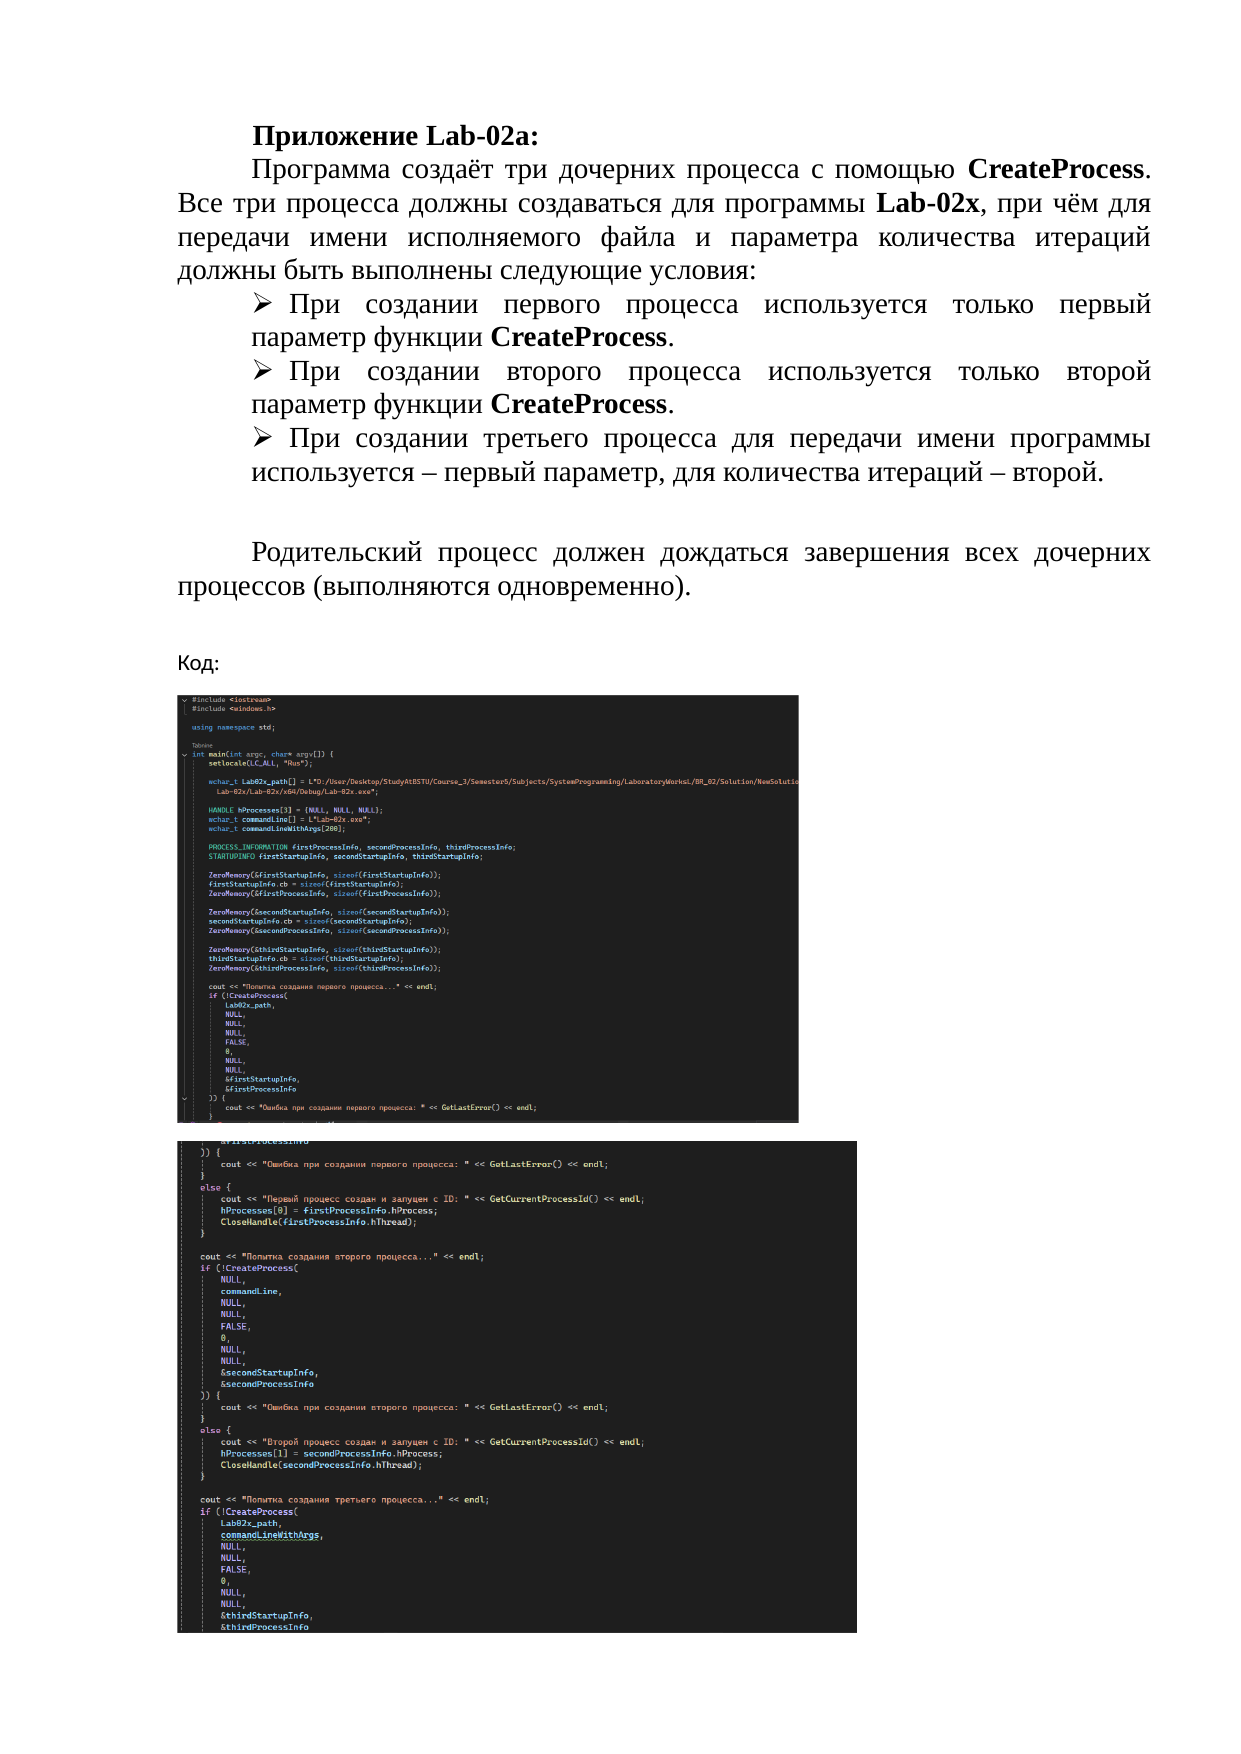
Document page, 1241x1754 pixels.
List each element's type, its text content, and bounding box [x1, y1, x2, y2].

text Родительский процесс должен дождаться завершения всех дочерних процессов (выполняются одновременно). [177, 534, 1152, 601]
list При создании третьего процесса для передачи имени программы используется – первый параметр, для количества итераций – второй. [251, 420, 1152, 487]
picture [177, 1141, 857, 1633]
text Приложение Lab-02a: [177, 118, 1152, 152]
text Код: [177, 648, 1152, 676]
text Программа создаёт три дочерних процесса с помощью CreateProcess. Все три процесса должны создаваться для программы Lab-02x, при чём для передачи имени исполняемого файла и параметра количества итераций должны быть выполнены следующие условия: [177, 152, 1152, 286]
list При создании первого процесса используется только первый параметр функции CreateProcess. [251, 286, 1152, 353]
list При создании второго процесса используется только второй параметр функции CreateProcess. [251, 353, 1152, 420]
picture [177, 695, 799, 1123]
